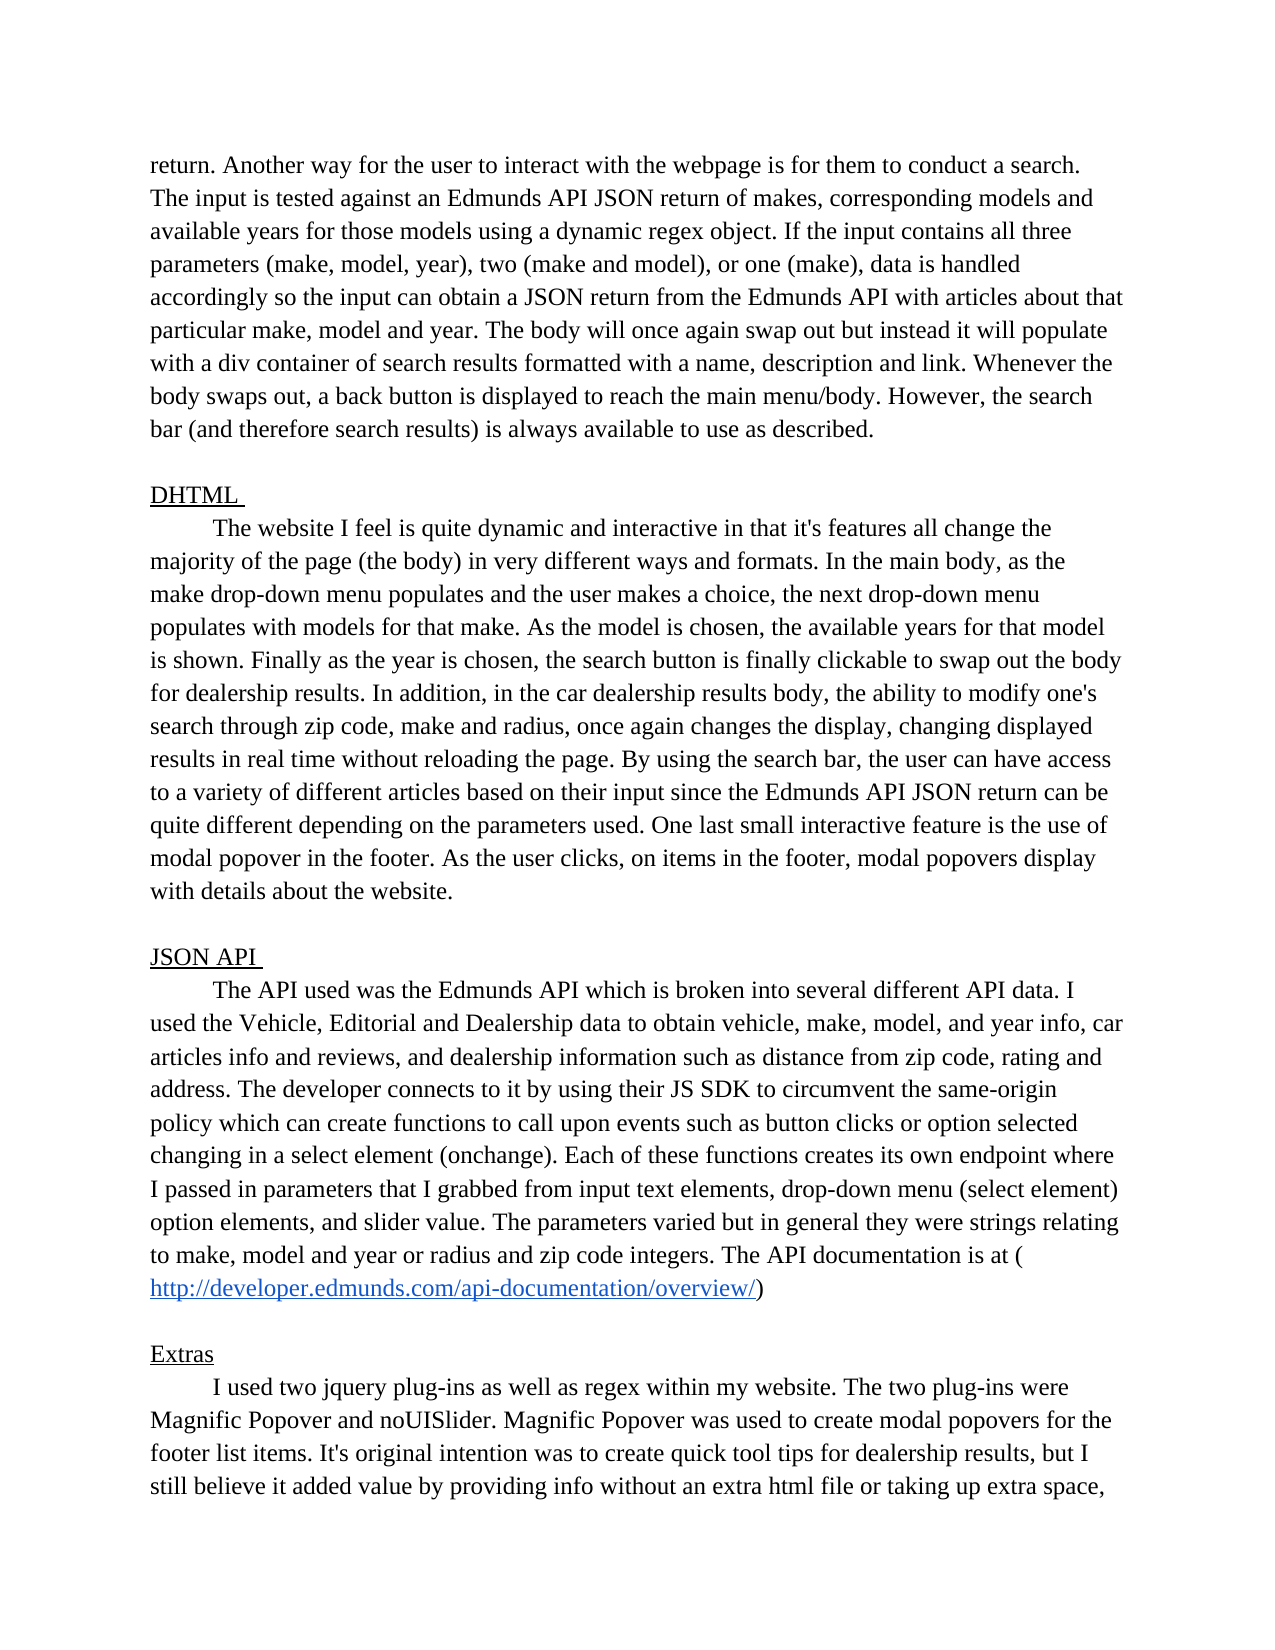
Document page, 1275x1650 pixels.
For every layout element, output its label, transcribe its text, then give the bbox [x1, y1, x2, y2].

text The website I feel is quite dynamic and interactive in that it's features all change the majority of the page (the body) in very different ways and formats. In the main body, as the make drop-down menu populates and the user makes a choice, the next drop-down menu populates with models for that make. As the model is chosen, the available years for that model is shown. Finally as the year is chosen, the search button is finally clickable to swap out the body for dealership results. In addition, in the car dealership results body, the ability to modify one's search through zip code, make and radius, once again changes the display, changing displayed results in real time without reloading the page. By using the search bar, the user can have access to a variety of different articles based on their input since the Edmunds API JSON return can be quite different depending on the parameters used. One last small interactive feature is the use of modal popover in the footer. As the user clicks, on items in the footer, modal popovers display with details about the website. [150, 513, 1125, 905]
text DHTML [150, 480, 1125, 509]
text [150, 150, 1125, 443]
text JSON API [150, 942, 1125, 971]
text Extras [150, 1339, 1125, 1367]
text The API used was the Edmunds API which is broken into several different API data. I used the Vehicle, Editorial and Dealership data to obtain vehicle, make, model, and year info, car articles info and reviews, and dealership information such as distance from zip code, rating and address. The developer connects to it by using their JS SDK to circumvent the same-origin policy which can create functions to call upon events such as button clicks or option selected changing in a select element (onchange). Each of these functions creates its own endpoint where I passed in parameters that I grabbed from input text elements, drop-down menu (select element) option elements, and slider value. The parameters varied but in general they were strings relating to make, model and year or radius and zip code integers. The API documentation is at ( http://developer.edmunds.com/api-documentation/overview/) [150, 976, 1125, 1301]
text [150, 1372, 1125, 1499]
